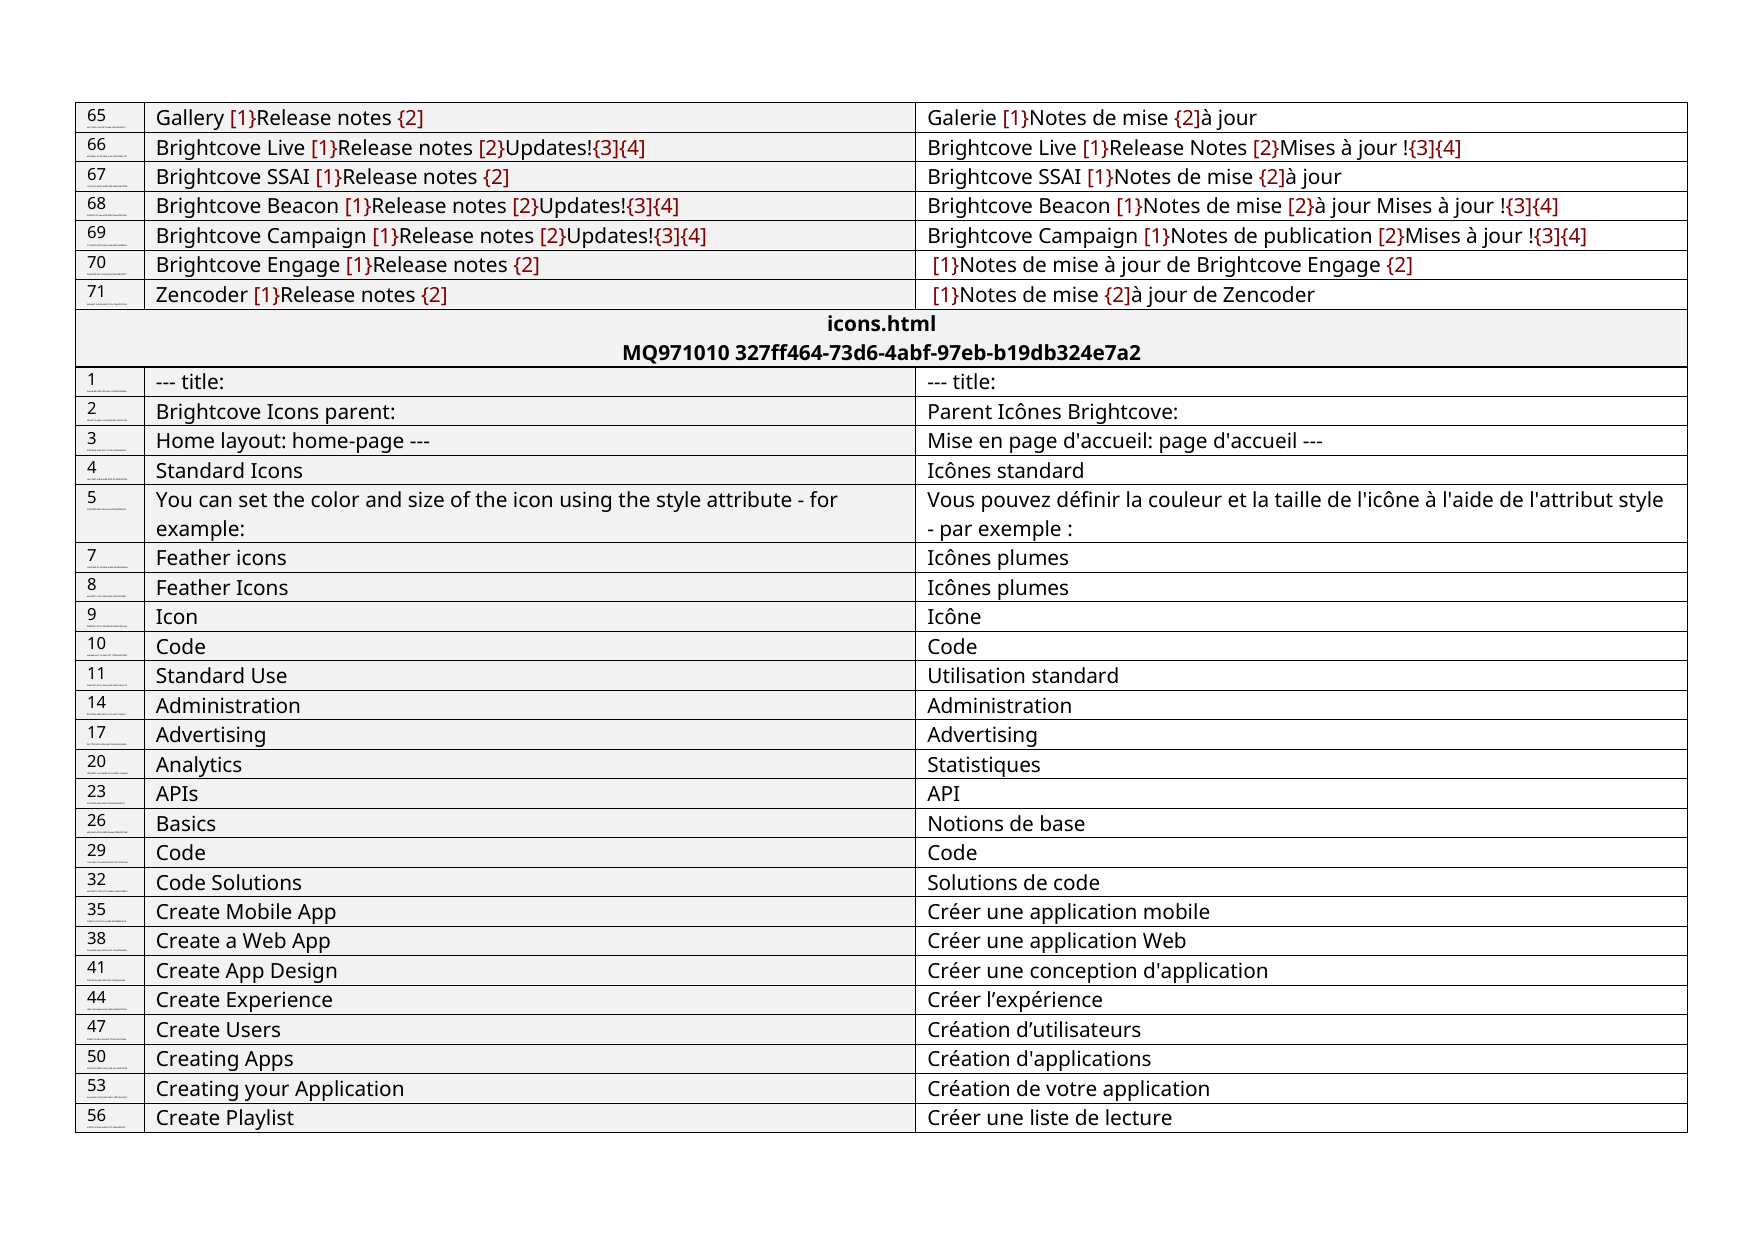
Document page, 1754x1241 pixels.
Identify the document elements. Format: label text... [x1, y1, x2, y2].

table_cell Create a Web App [145, 927, 915, 955]
table_cell APIs [145, 779, 915, 808]
table_cell Brightcove Beacon [1}Release notes [2}Updates!{3]{4] [145, 192, 915, 220]
table_cell Home layout: home-page --- [145, 426, 915, 455]
table_cell Standard Use [145, 661, 915, 690]
table_cell Statistiques [916, 750, 1687, 778]
table_cell Brightcove Beacon [1}Notes de mise [2}à jour Mises à jour !{3]{4] [916, 192, 1687, 220]
table_cell Créer l’expérience [916, 986, 1687, 1014]
table_cell Brightcove Icons parent: [145, 397, 915, 425]
table_cell Créer une conception d'application [916, 956, 1687, 984]
table_cell [1}Notes de mise à jour de Brightcove Engage {2] [916, 251, 1687, 279]
table_cell Create Playlist [145, 1104, 915, 1132]
table_cell Code [145, 632, 915, 660]
table_cell Création d’utilisateurs [916, 1015, 1687, 1043]
table_cell Parent Icônes Brightcove: [916, 397, 1687, 425]
table_cell Advertising [145, 720, 915, 749]
table_cell Mise en page d'accueil: page d'accueil --- [916, 426, 1687, 455]
table_cell Administration [916, 691, 1687, 719]
table_cell Icônes plumes [916, 573, 1687, 601]
table_cell Brightcove SSAI [1}Notes de mise {2]à jour [916, 162, 1687, 191]
table_cell Feather Icons [145, 573, 915, 601]
table_cell Icônes standard [916, 456, 1687, 484]
table_cell Gallery [1}Release notes {2] [145, 103, 915, 132]
table_cell Vous pouvez définir la couleur et la taille de l'icône à l'aide de l'attribut style - par exemple : [916, 485, 1687, 542]
table_cell Icône [916, 602, 1687, 631]
table_cell Advertising [916, 720, 1687, 749]
table_cell Créer une application mobile [916, 897, 1687, 926]
table_cell Brightcove Live [1}Release Notes [2}Mises à jour !{3]{4] [916, 133, 1687, 161]
table_cell Galerie [1}Notes de mise {2]à jour [916, 103, 1687, 132]
table_cell Utilisation standard [916, 661, 1687, 690]
table_cell Create App Design [145, 956, 915, 984]
table_cell Création de votre application [916, 1074, 1687, 1102]
table_cell Create Experience [145, 986, 915, 1014]
table_cell Standard Icons [145, 456, 915, 484]
table_cell Administration [145, 691, 915, 719]
table_cell Feather icons [145, 543, 915, 572]
table_cell Brightcove Engage [1}Release notes {2] [145, 251, 915, 279]
table_cell Code Solutions [145, 868, 915, 896]
table_cell Code [145, 838, 915, 867]
table_cell Create Users [145, 1015, 915, 1043]
table_cell Code [916, 838, 1687, 867]
table_cell You can set the color and size of the icon using the style attribute - for example: [145, 485, 915, 542]
table_cell --- title: [916, 368, 1687, 396]
table_cell 5 2202599f-8bf2-442c-9e2c-f5bd7bf92805 [76, 485, 144, 542]
table_cell Brightcove Campaign [1}Release notes [2}Updates!{3]{4] [145, 221, 915, 249]
table_cell Creating your Application [145, 1074, 915, 1102]
table_cell Creating Apps [145, 1045, 915, 1073]
table_cell API [916, 779, 1687, 808]
table_cell Brightcove SSAI [1}Release notes {2] [145, 162, 915, 191]
table_cell Brightcove Campaign [1}Notes de publication [2}Mises à jour !{3]{4] [916, 221, 1687, 249]
table_cell Icônes plumes [916, 543, 1687, 572]
table_cell icons.html MQ971010 327ff464-73d6-4abf-97eb-b19db324e7a2 [76, 310, 1687, 366]
table_cell Code [916, 632, 1687, 660]
table_cell Basics [145, 809, 915, 837]
table_cell Analytics [145, 750, 915, 778]
table_cell Zencoder [1}Release notes {2] [145, 280, 915, 308]
table_cell --- title: [145, 368, 915, 396]
table_cell Create Mobile App [145, 897, 915, 926]
table_cell Icon [145, 602, 915, 631]
table_cell Brightcove Live [1}Release notes [2}Updates!{3]{4] [145, 133, 915, 161]
table_cell Création d'applications [916, 1045, 1687, 1073]
table_cell Créer une liste de lecture [916, 1104, 1687, 1132]
table_cell Solutions de code [916, 868, 1687, 896]
table_cell Créer une application Web [916, 927, 1687, 955]
table_cell Notions de base [916, 809, 1687, 837]
table_cell [1}Notes de mise {2]à jour de Zencoder [916, 280, 1687, 308]
